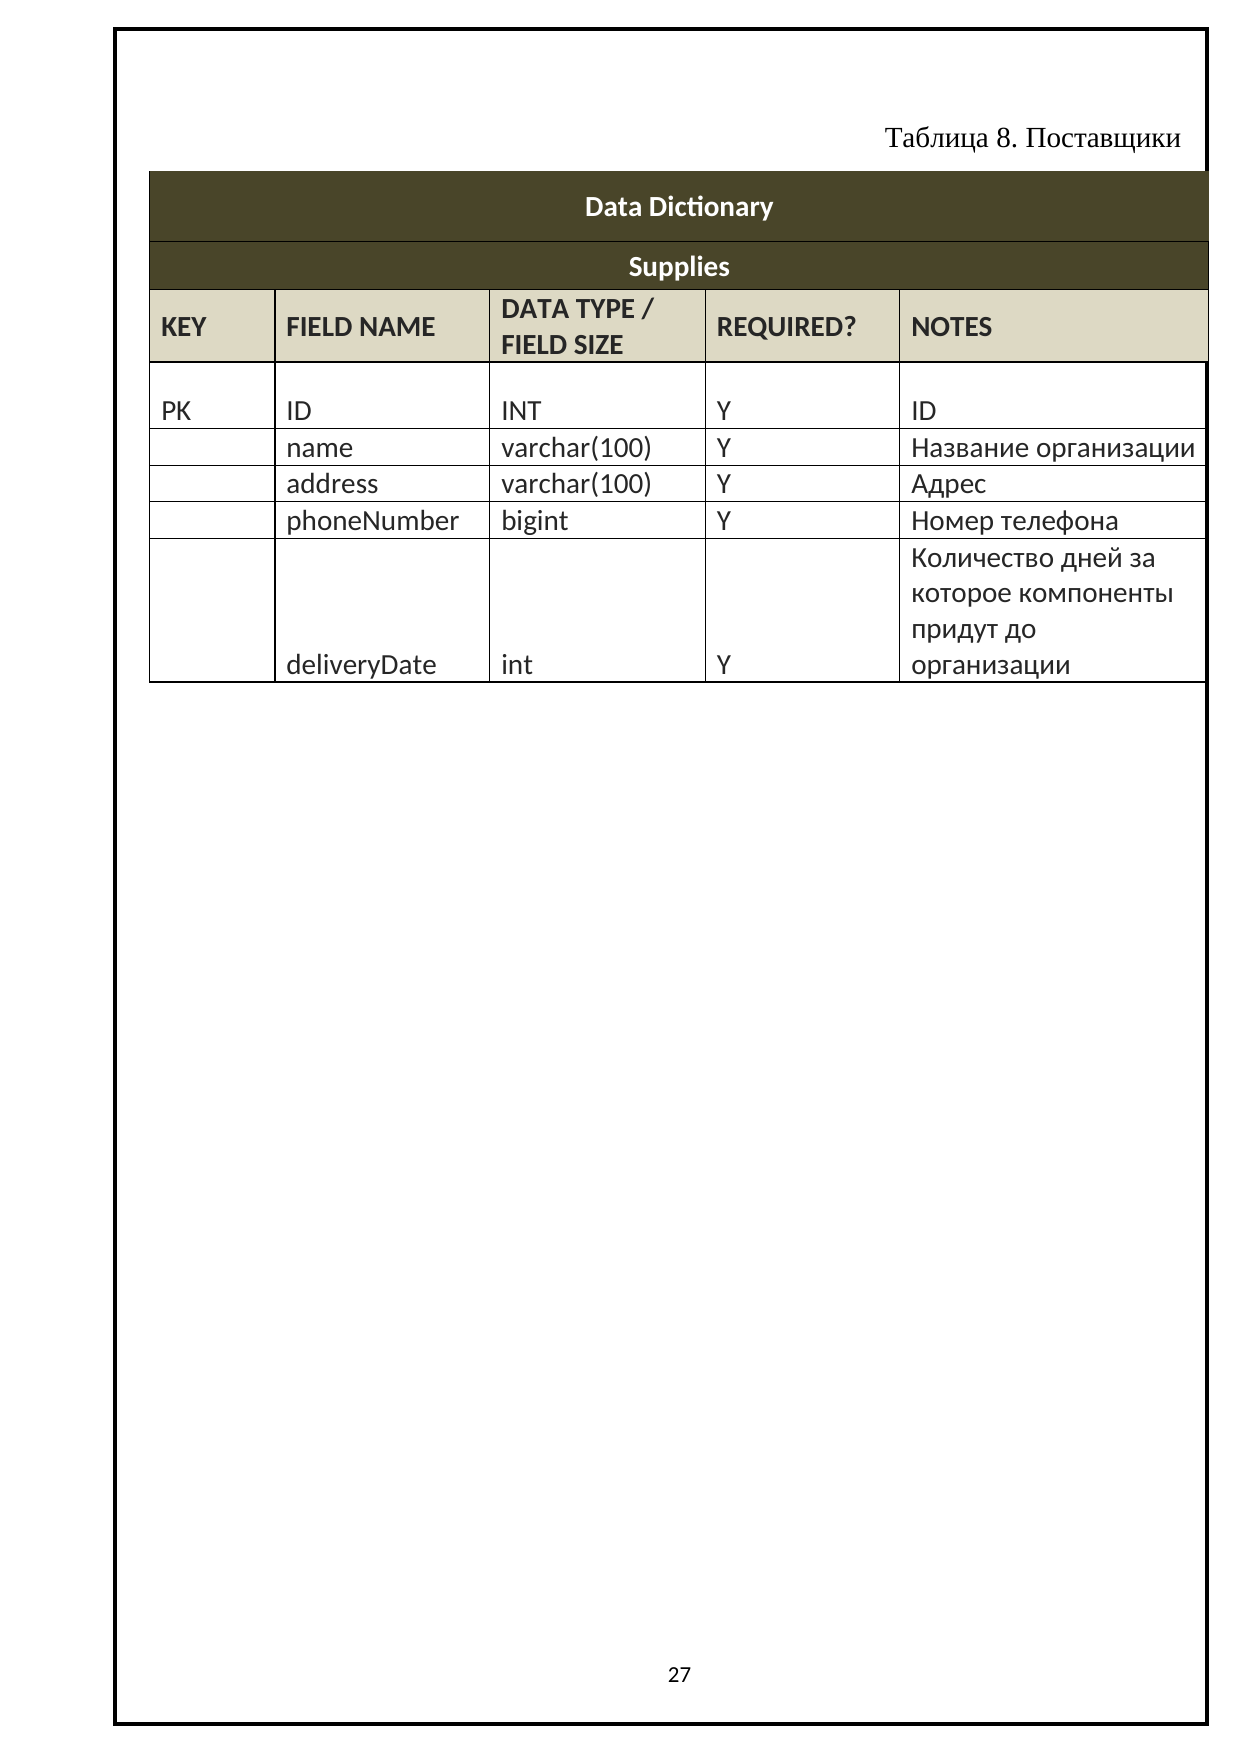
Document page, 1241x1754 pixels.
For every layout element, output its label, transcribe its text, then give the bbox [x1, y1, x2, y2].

table_cell bigint [490, 502, 705, 538]
table_cell Номер телефона [900, 502, 1208, 538]
table_header Data Dictionary [150, 171, 1209, 241]
table_cell KEY [150, 290, 274, 361]
table_cell name [276, 429, 489, 464]
table_cell int [490, 539, 705, 681]
table_cell PK [150, 363, 274, 428]
table_cell Название организации [900, 429, 1208, 464]
table_cell Y [706, 429, 899, 464]
text Таблица 8. Поставщики [177, 121, 1181, 154]
table_cell address [276, 466, 489, 501]
table_cell Supplies [150, 242, 1208, 289]
table_cell varchar(100) [490, 466, 705, 501]
table_cell DATA TYPE / FIELD SIZE [490, 290, 705, 361]
table_cell FIELD NAME [276, 290, 489, 361]
table_cell [150, 502, 274, 538]
table_cell Адрес [900, 466, 1208, 501]
table_cell NOTES [900, 290, 1208, 361]
table_cell deliveryDate [276, 539, 489, 681]
table_cell Y [706, 466, 899, 501]
table_cell REQUIRED? [706, 290, 899, 361]
table_cell [150, 466, 274, 501]
table_cell varchar(100) [490, 429, 705, 464]
table_cell Количество дней за которое компоненты придут до организации [900, 539, 1208, 681]
table_cell Y [706, 502, 899, 538]
table_cell ID [900, 363, 1208, 428]
table_cell [150, 429, 274, 464]
table_cell ID [276, 363, 489, 428]
table_cell Y [706, 539, 899, 681]
table_cell phoneNumber [276, 502, 489, 538]
table_cell INT [490, 363, 705, 428]
table_cell [150, 539, 274, 681]
table_cell Y [706, 363, 899, 428]
